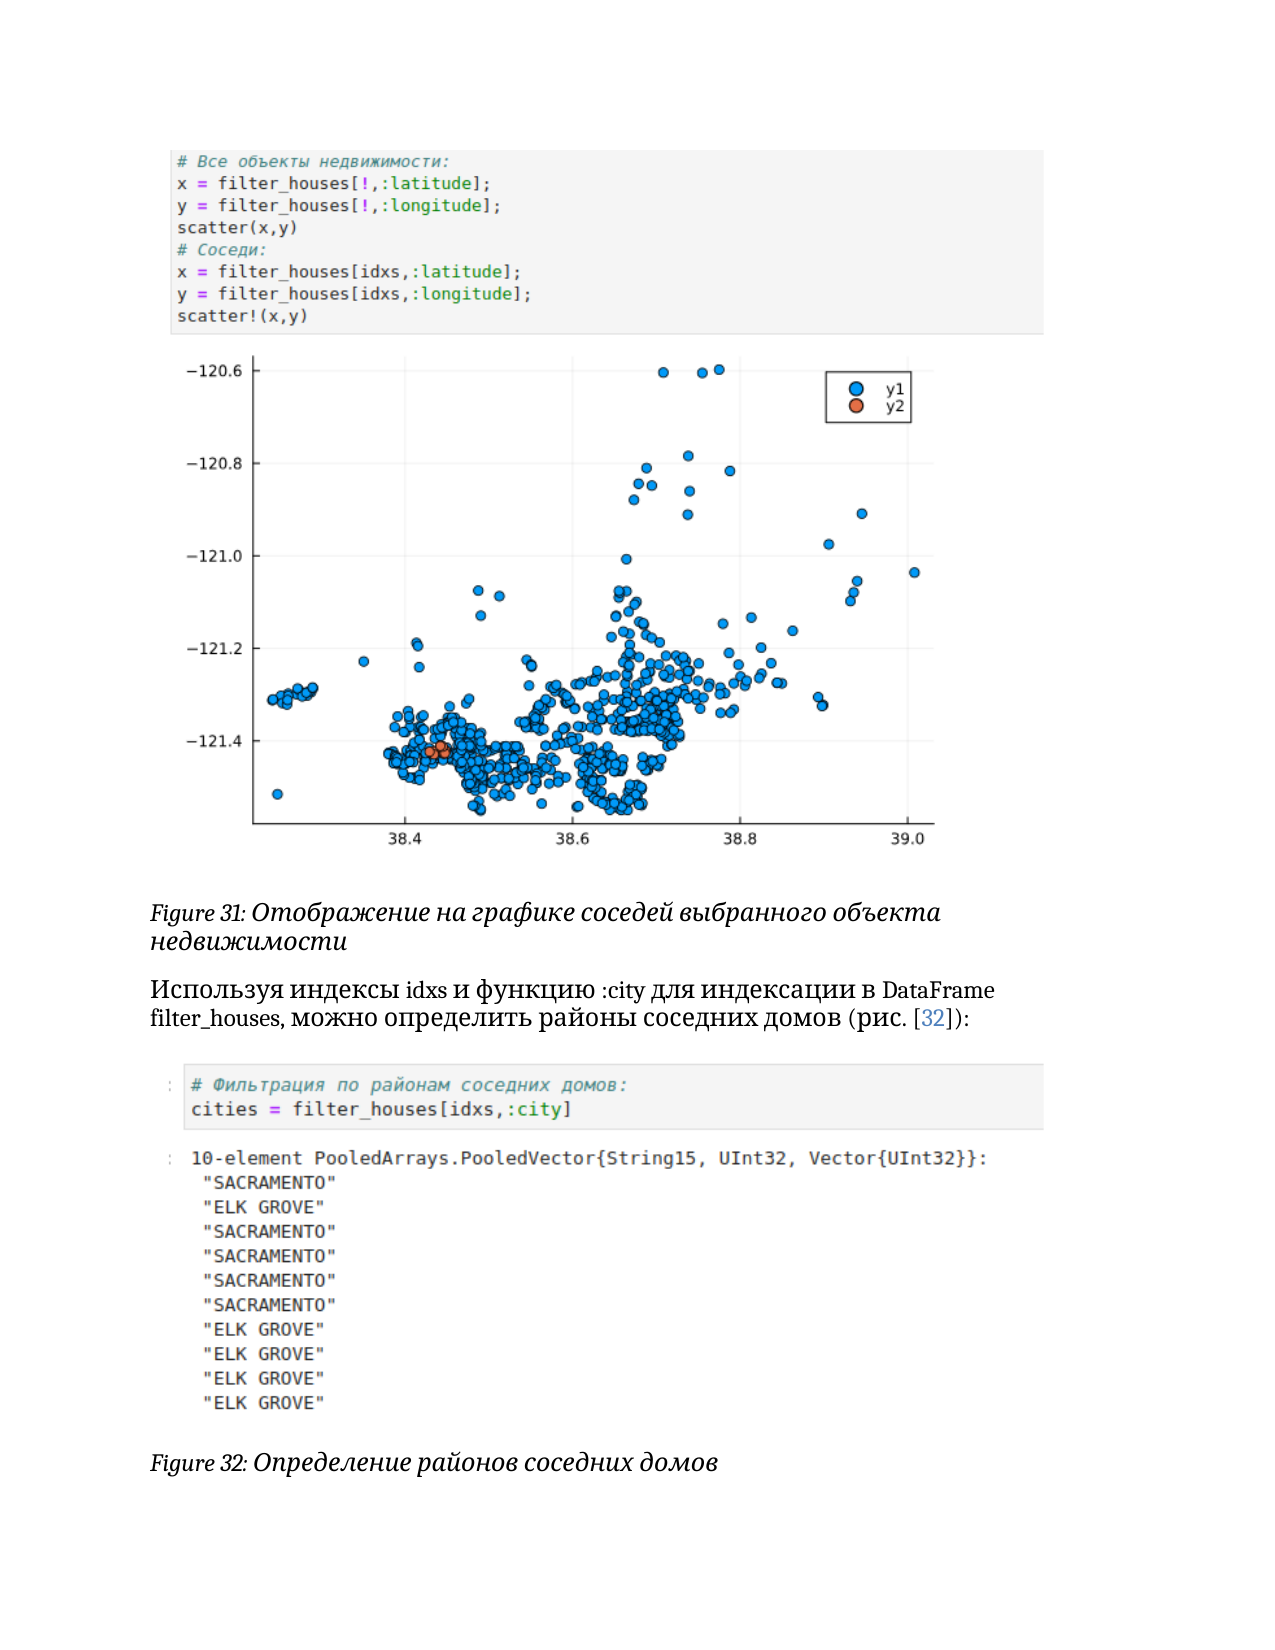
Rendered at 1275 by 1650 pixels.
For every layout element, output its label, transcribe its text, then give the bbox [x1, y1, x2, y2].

text Используя индексы idxs и функцию :city для индексации в DataFrame filter_houses, можно определить районы соседних домов (рис. [32]): [150, 976, 1125, 1033]
picture [168, 1051, 1044, 1428]
text Figure 32: Определение районов соседних домов [150, 1448, 1125, 1477]
text Figure 31: Отображение на графике соседей выбранного объекта недвижимости [150, 899, 1125, 957]
picture [168, 150, 1044, 879]
